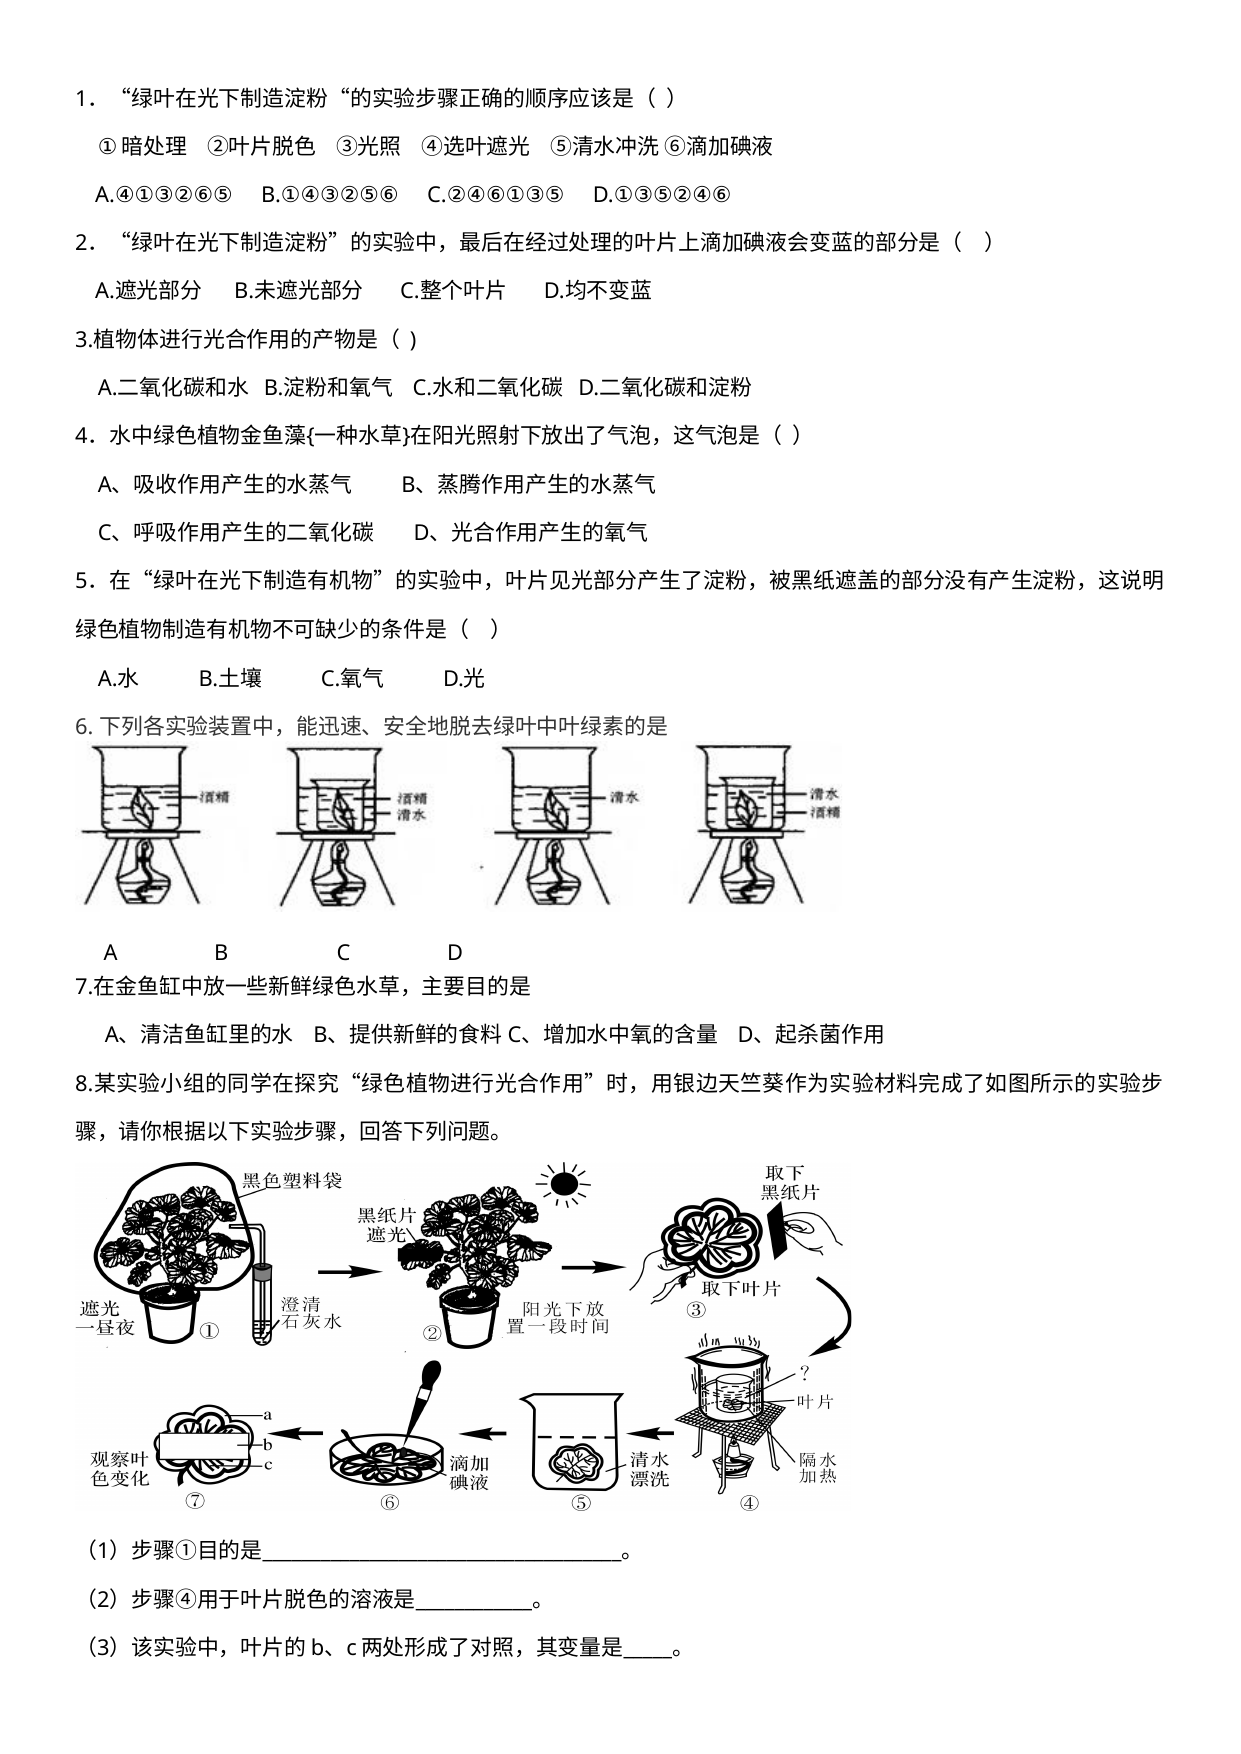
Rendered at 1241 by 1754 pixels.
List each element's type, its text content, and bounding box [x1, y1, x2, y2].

text 5．在“绿叶在光下制造有机物”的实验中，叶片见光部分产生了淀粉，被黑纸遮盖的部分没有产生淀粉，这说明绿色植物制造有机物不可缺少的条件是（ ） [75, 563, 1165, 644]
picture [75, 741, 843, 912]
text 2．“绿叶在光下制造淀粉”的实验中，最后在经过处理的叶片上滴加碘液会变蓝的部分是（ ） [75, 225, 1165, 257]
text A B C D [75, 936, 1165, 968]
text （1）步骤①目的是_____________________________________。 [75, 1533, 1165, 1566]
text （2）步骤④用于叶片脱色的溶液是____________。 [75, 1581, 1165, 1614]
text 8.某实验小组的同学在探究“绿色植物进行光合作用”时，用银边天竺葵作为实验材料完成了如图所示的实验步骤，请你根据以下实验步骤，回答下列问题。 [75, 1065, 1165, 1146]
text 4．水中绿色植物金鱼藻{一种水草}在阳光照射下放出了气泡，这气泡是（ ） [75, 418, 1165, 451]
text C、呼吸作用产生的二氧化碳 D、光合作用产生的氧气 [75, 515, 1165, 547]
text A.遮光部分 B.未遮光部分 C.整个叶片 D.均不变蓝 [75, 273, 1165, 306]
text 3.植物体进行光合作用的产物是（ ) [75, 321, 1165, 354]
text 6. 下列各实验装置中，能迅速、安全地脱去绿叶中叶绿素的是 [75, 708, 1165, 741]
text A、吸收作用产生的水蒸气 B、蒸腾作用产生的水蒸气 [75, 466, 1165, 499]
text 7.在金鱼缸中放一些新鲜绿色水草，主要目的是 [75, 968, 1165, 1001]
text A、清洁鱼缸里的水 B、提供新鲜的食料 C、增加水中氧的含量 D、起杀菌作用 [75, 1017, 1165, 1049]
text A.④①③②⑥⑤ B.①④③②⑤⑥ C.②④⑥①③⑤ D.①③⑤②④⑥ [75, 177, 1165, 210]
text 1．“绿叶在光下制造淀粉“的实验步骤正确的顺序应该是（ ） [75, 81, 1165, 113]
picture [75, 1162, 852, 1511]
text A.二氧化碳和水 B.淀粉和氧气 C.水和二氧化碳 D.二氧化碳和淀粉 [75, 370, 1165, 402]
text A.水 B.土壤 C.氧气 D.光 [75, 660, 1165, 693]
text （3）该实验中，叶片的b、c两处形成了对照，其变量是_____。 [75, 1630, 1165, 1662]
text ①暗处理 ②叶片脱色 ③光照 ④选叶遮光 ⑤清水冲洗 ⑥滴加碘液 [75, 129, 1165, 162]
